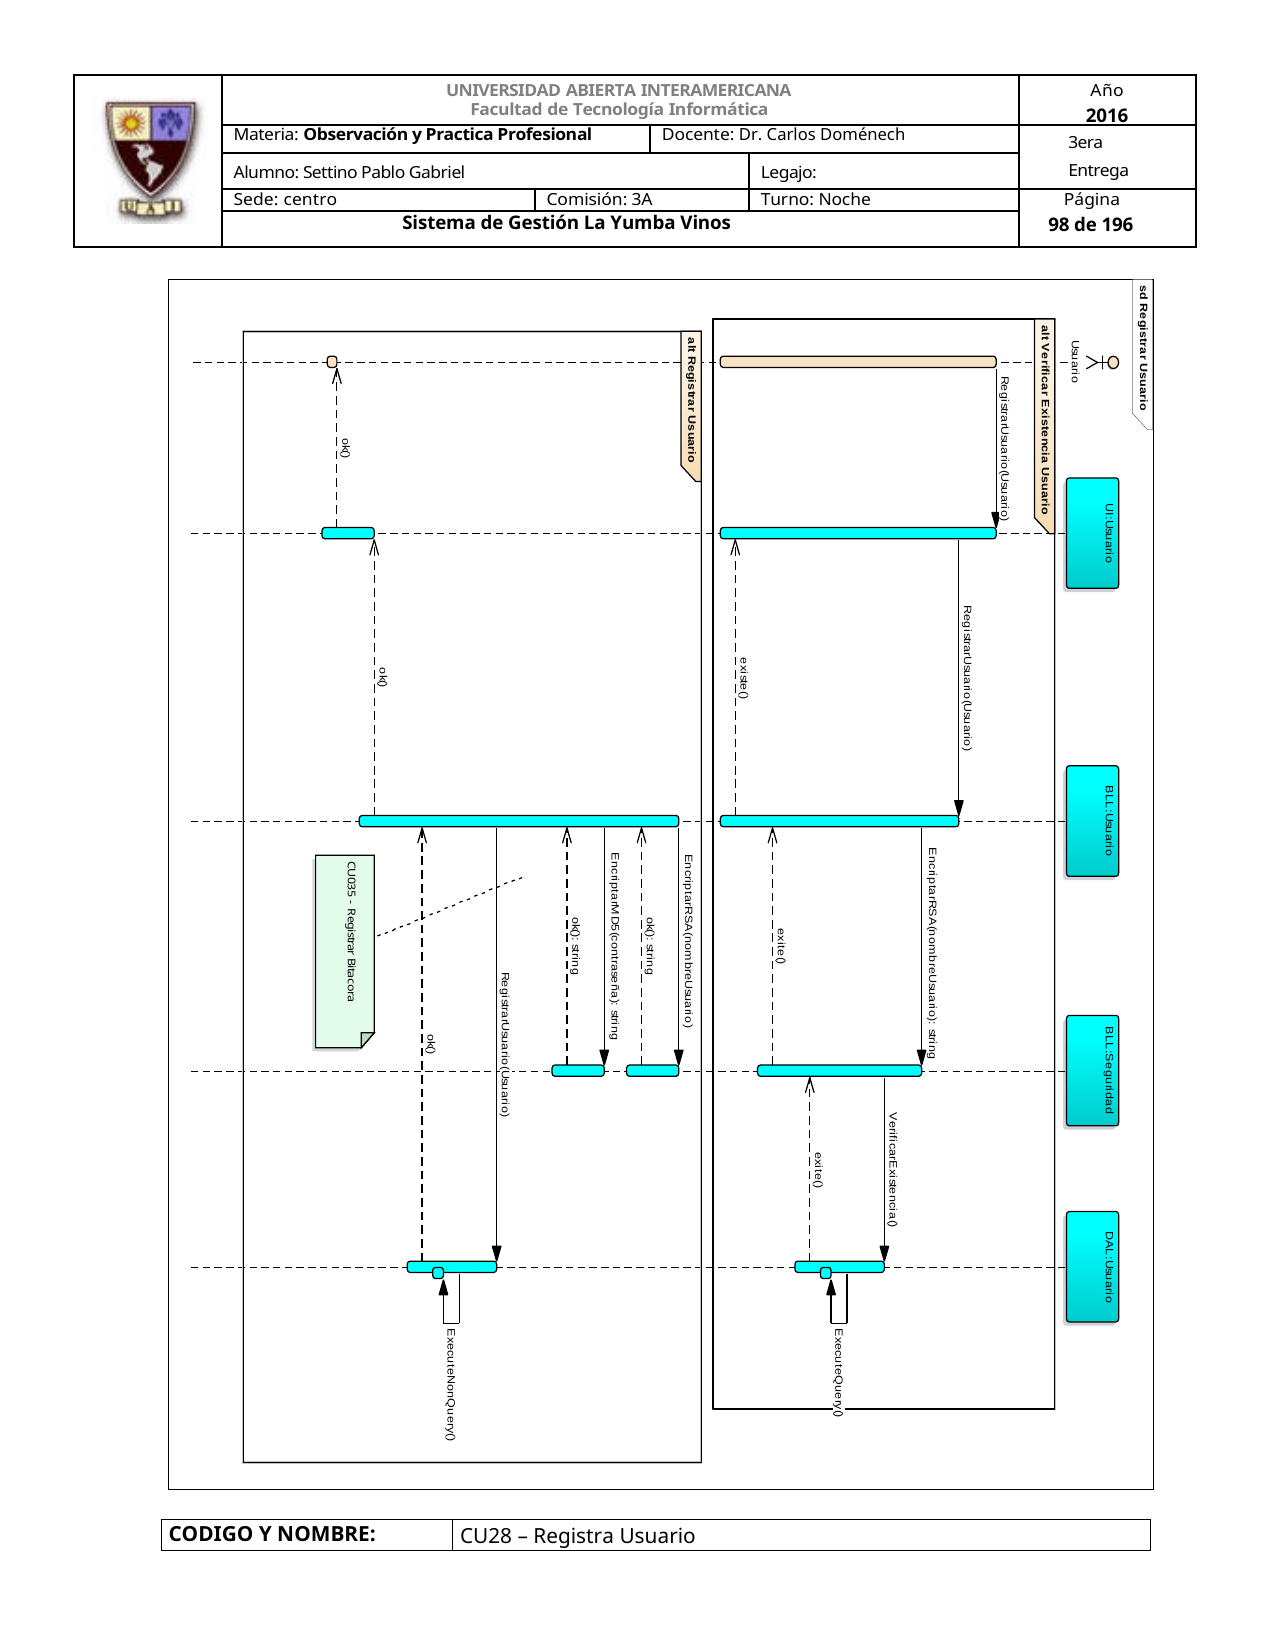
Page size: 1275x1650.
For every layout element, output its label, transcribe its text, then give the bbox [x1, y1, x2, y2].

picture [92, 97, 207, 224]
table_header CU28 – Registra Usuario [453, 1520, 1150, 1550]
table_header CODIGO Y NOMBRE: [162, 1520, 452, 1550]
